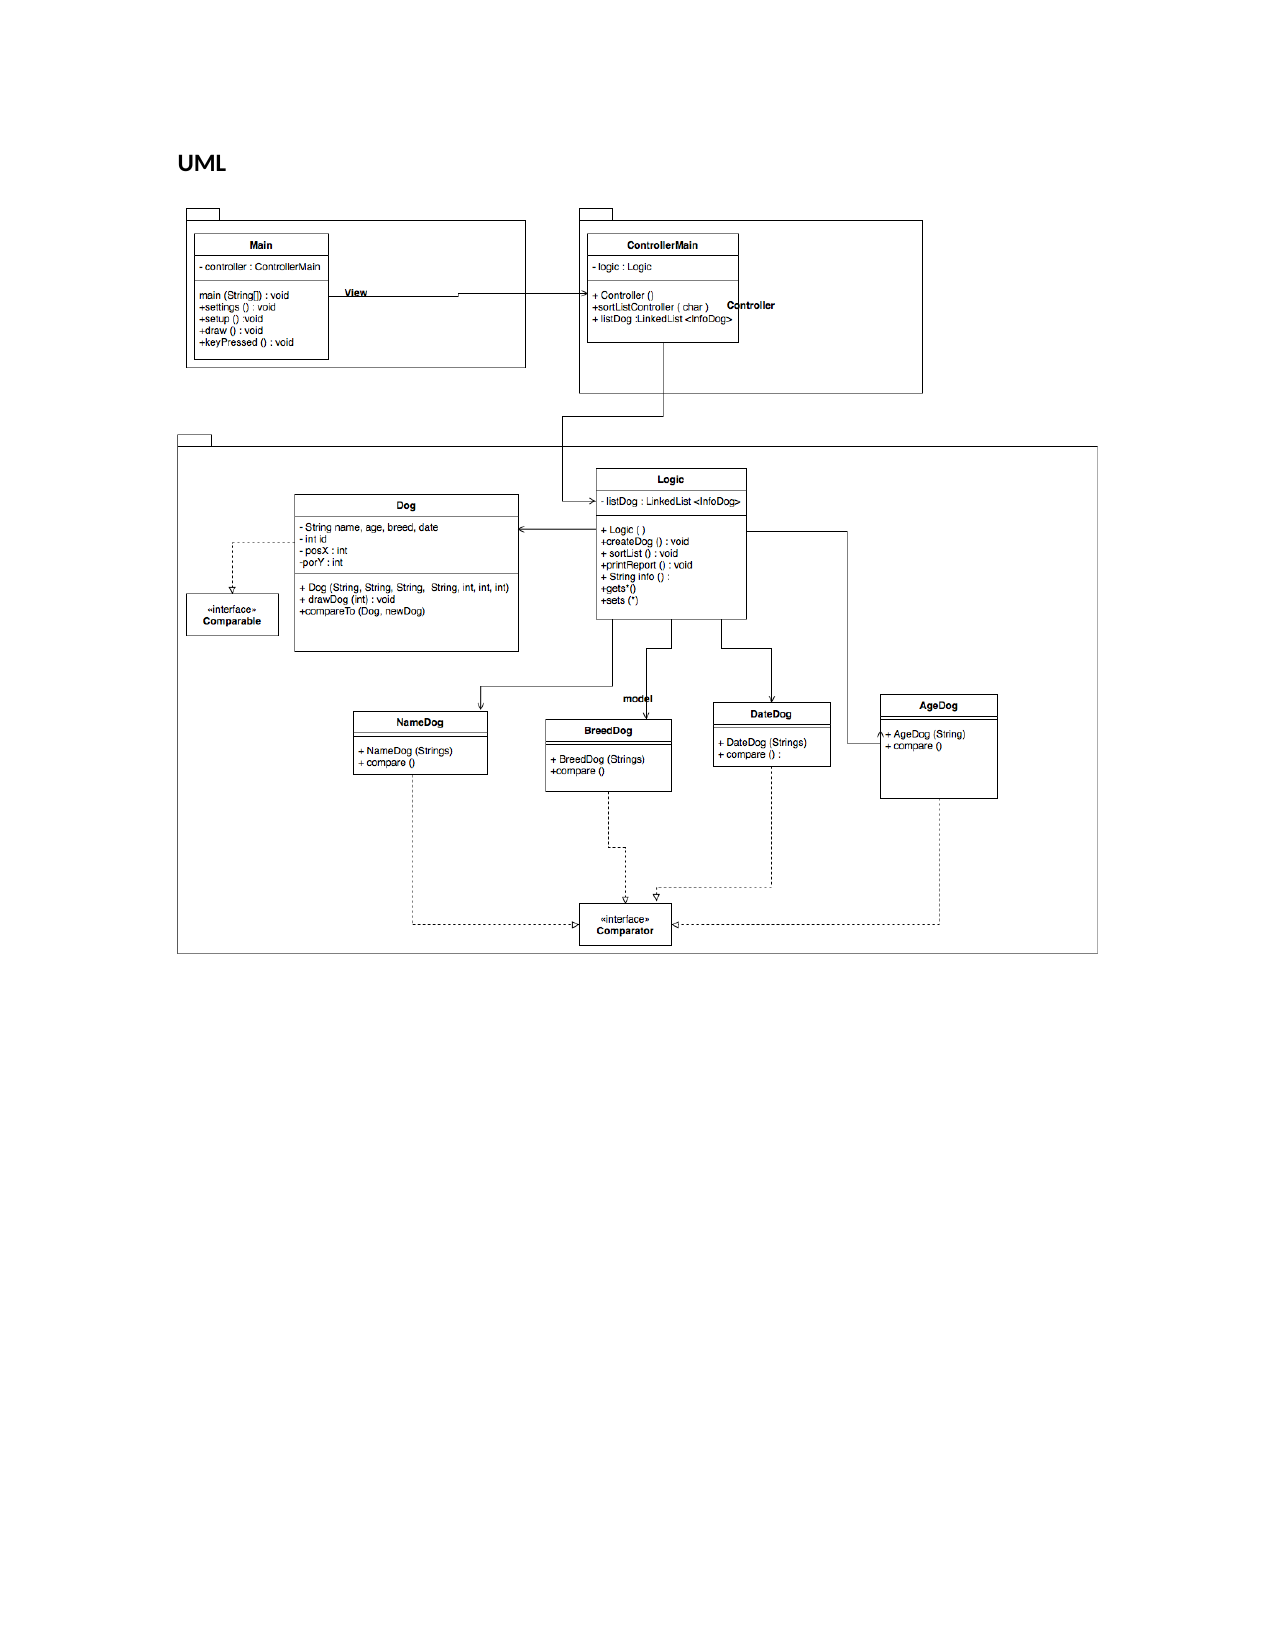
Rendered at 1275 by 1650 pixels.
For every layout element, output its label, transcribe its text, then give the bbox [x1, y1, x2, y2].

text UML [177, 148, 1098, 178]
picture [177, 208, 1098, 954]
